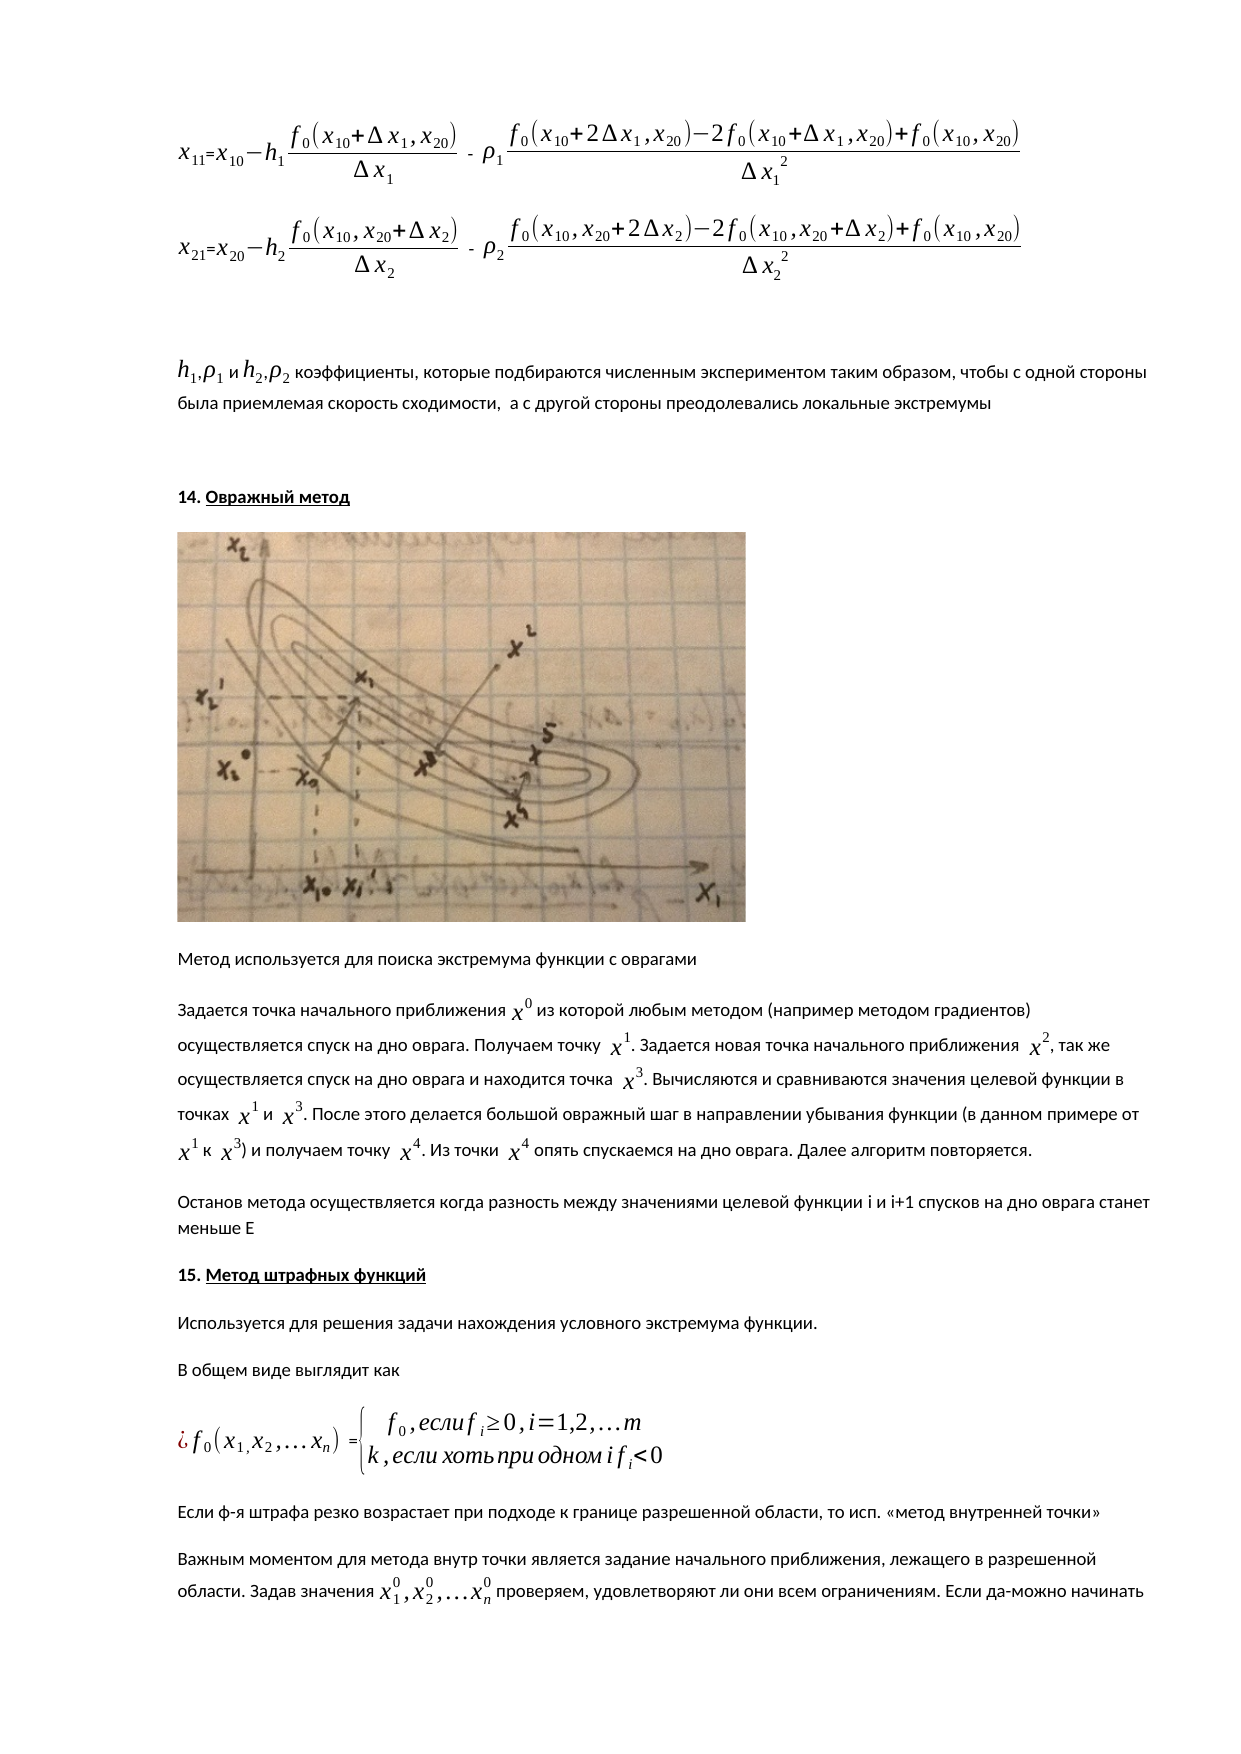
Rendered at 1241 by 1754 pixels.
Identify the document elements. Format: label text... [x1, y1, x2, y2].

text Используется для решения задачи нахождения условного экстремума функции. [177, 1311, 1152, 1334]
text В общем виде выглядит как [177, 1358, 1152, 1381]
picture [177, 532, 746, 922]
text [177, 1547, 1152, 1608]
text = - [177, 213, 1152, 283]
text 15. Метод штрафных функций [177, 1264, 1152, 1287]
text Метод используется для поиска экстремума функции с оврагами [177, 947, 1152, 970]
text 14. Овражный метод [177, 486, 1152, 508]
text = [177, 1405, 1152, 1476]
text , и , коэффициенты, которые подбираются численным экспериментом таким образом, чтобы с одной стороны была приемлемая скорость сходимости, а с другой стороны преодолевались локальные экстремумы [177, 355, 1152, 414]
text Задается точка начального приближения из которой любым методом (например методом градиентов) осуществляется спуск на дно оврага. Получаем точку . Задается новая точка начального приближения , так же осуществляется спуск на дно оврага и находится точка . Вычисляются и сравниваются значения целевой функции в точках и . После этого делается большой овражный шаг в направлении убывания функции (в данном примере от к ) и получаем точку . Из точки опять спускаемся на дно оврага. Далее алгоритм повторяется. [177, 994, 1152, 1166]
text Если ф-я штрафа резко возрастает при подходе к границе разрешенной области, то исп. «метод внутренней точки» [177, 1500, 1152, 1523]
text Останов метода осуществляется когда разность между значениями целевой функции i и i+1 спусков на дно оврага станет меньше Е [177, 1190, 1152, 1239]
text = - [177, 118, 1152, 189]
